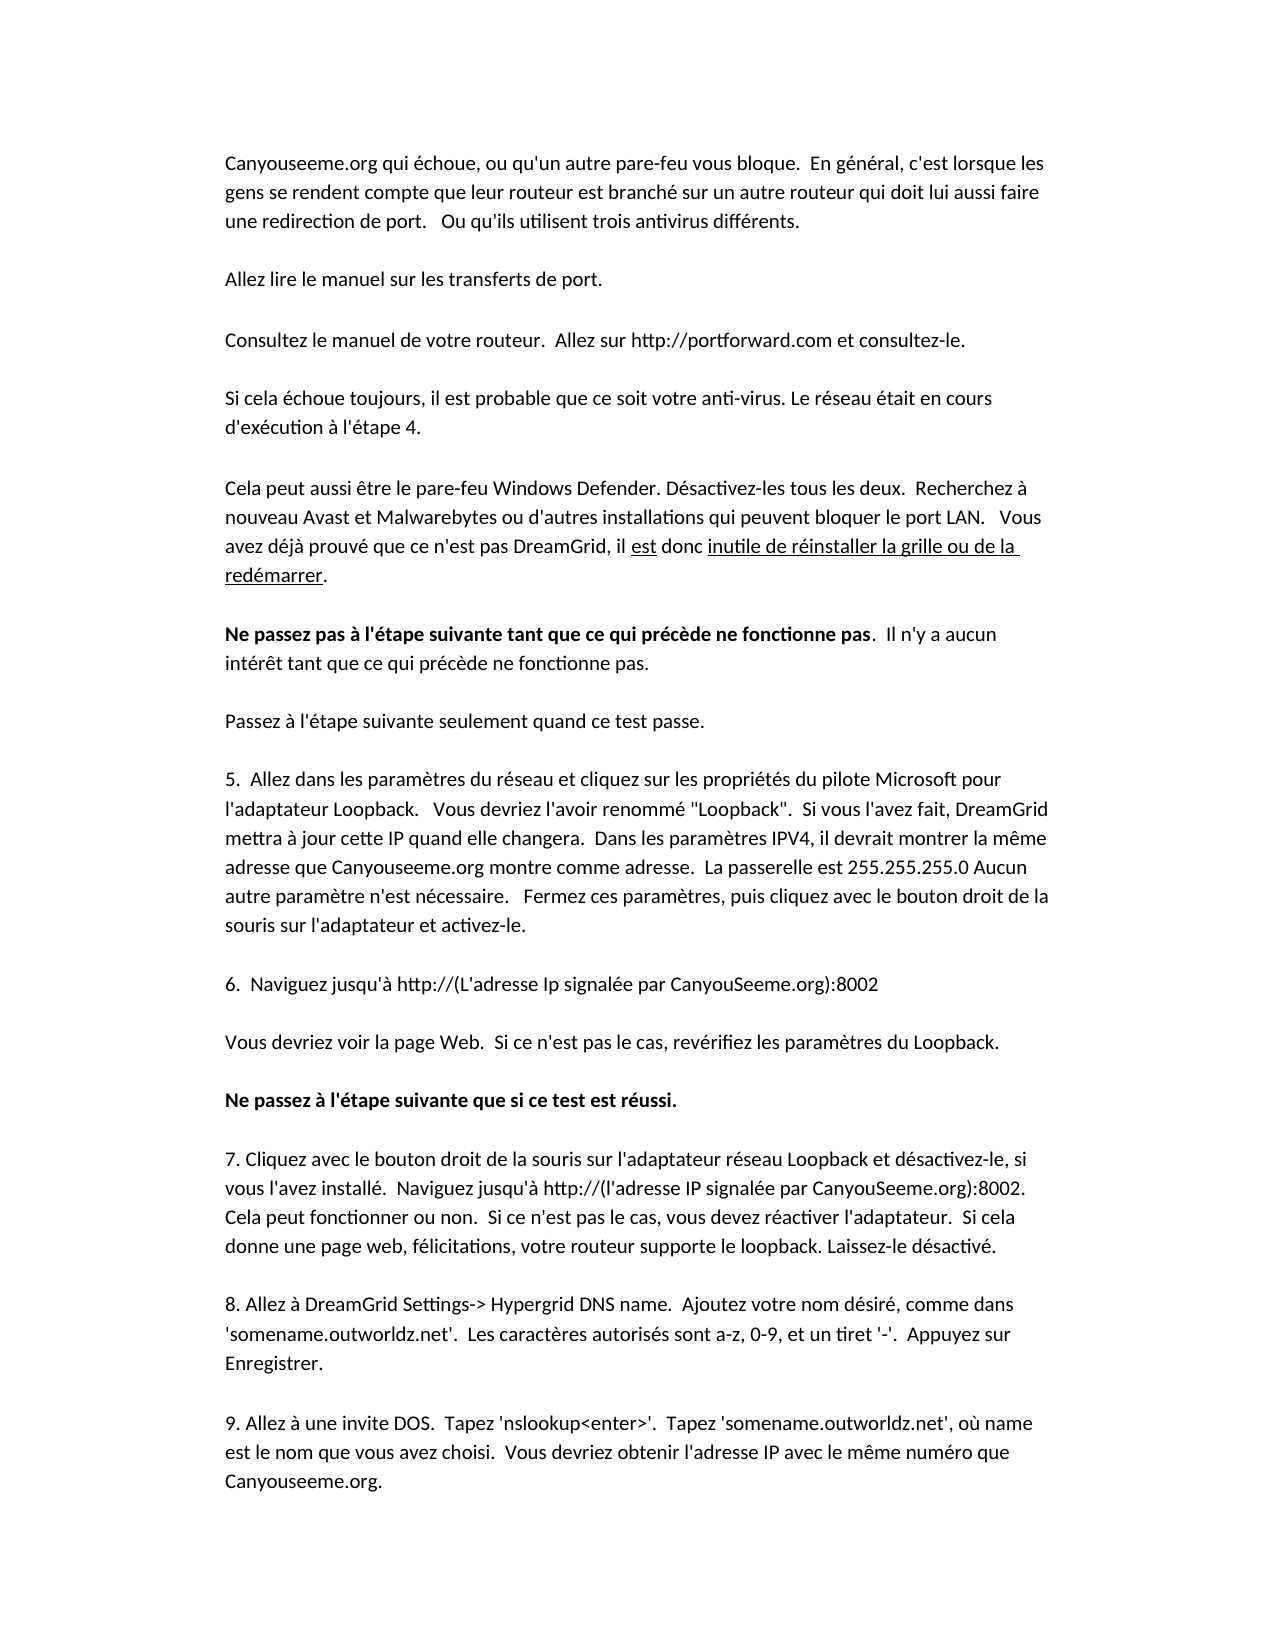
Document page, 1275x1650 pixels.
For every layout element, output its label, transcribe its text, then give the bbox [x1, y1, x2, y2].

text Consultez le manuel de votre routeur. Allez sur http://portforward.com et consultez-le. Si cela échoue toujours, il est probable que ce soit votre anti-virus. Le réseau était en cours d'exécution à l'étape 4. [225, 327, 1050, 440]
text 9. Allez à une invite DOS. Tapez 'nslookup<enter>'. Tapez 'somename.outworldz.net', où name est le nom que vous avez choisi. Vous devriez obtenir l'adresse IP avec le même numéro que Canyouseeme.org. [225, 1410, 1050, 1494]
text Cela peut aussi être le pare-feu Windows Defender. Désactivez-les tous les deux. Recherchez à nouveau Avast et Malwarebytes ou d'autres installations qui peuvent bloquer le port LAN. Vous avez déjà prouvé que ce n'est pas DreamGrid, il est donc inutile de réinstaller la grille ou de la redémarrer. Ne passez pas à l'étape suivante tant que ce qui précède ne fonctionne pas. Il n'y a aucun intérêt tant que ce qui précède ne fonctionne pas. Passez à l'étape suivante seulement quand ce test passe. 5. Allez dans les paramètres du réseau et cliquez sur les propriétés du pilote Microsoft pour l'adaptateur Loopback. Vous devriez l'avoir renommé "Loopback". Si vous l'avez fait, DreamGrid mettra à jour cette IP quand elle changera. Dans les paramètres IPV4, il devrait montrer la même adresse que Canyouseeme.org montre comme adresse. La passerelle est 255.255.255.0 Aucun autre paramètre n'est nécessaire. Fermez ces paramètres, puis cliquez avec le bouton droit de la souris sur l'adaptateur et activez-le. 6. Naviguez jusqu'à http://(L'adresse Ip signalée par CanyouSeeme.org):8002 Vous devriez voir la page Web. Si ce n'est pas le cas, revérifiez les paramètres du Loopback. Ne passez à l'étape suivante que si ce test est réussi. 7. Cliquez avec le bouton droit de la souris sur l'adaptateur réseau Loopback et désactivez-le, si vous l'avez installé. Naviguez jusqu'à http://(l'adresse IP signalée par CanyouSeeme.org):8002. Cela peut fonctionner ou non. Si ce n'est pas le cas, vous devez réactiver l'adaptateur. Si cela donne une page web, félicitations, votre routeur supporte le loopback. Laissez-le désactivé. 8. Allez à DreamGrid Settings-> Hypergrid DNS name. Ajoutez votre nom désiré, comme dans 'somename.outworldz.net'. Les caractères autorisés sont a-z, 0-9, et un tiret '-'. Appuyez sur Enregistrer. [225, 475, 1050, 1375]
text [225, 150, 1050, 292]
